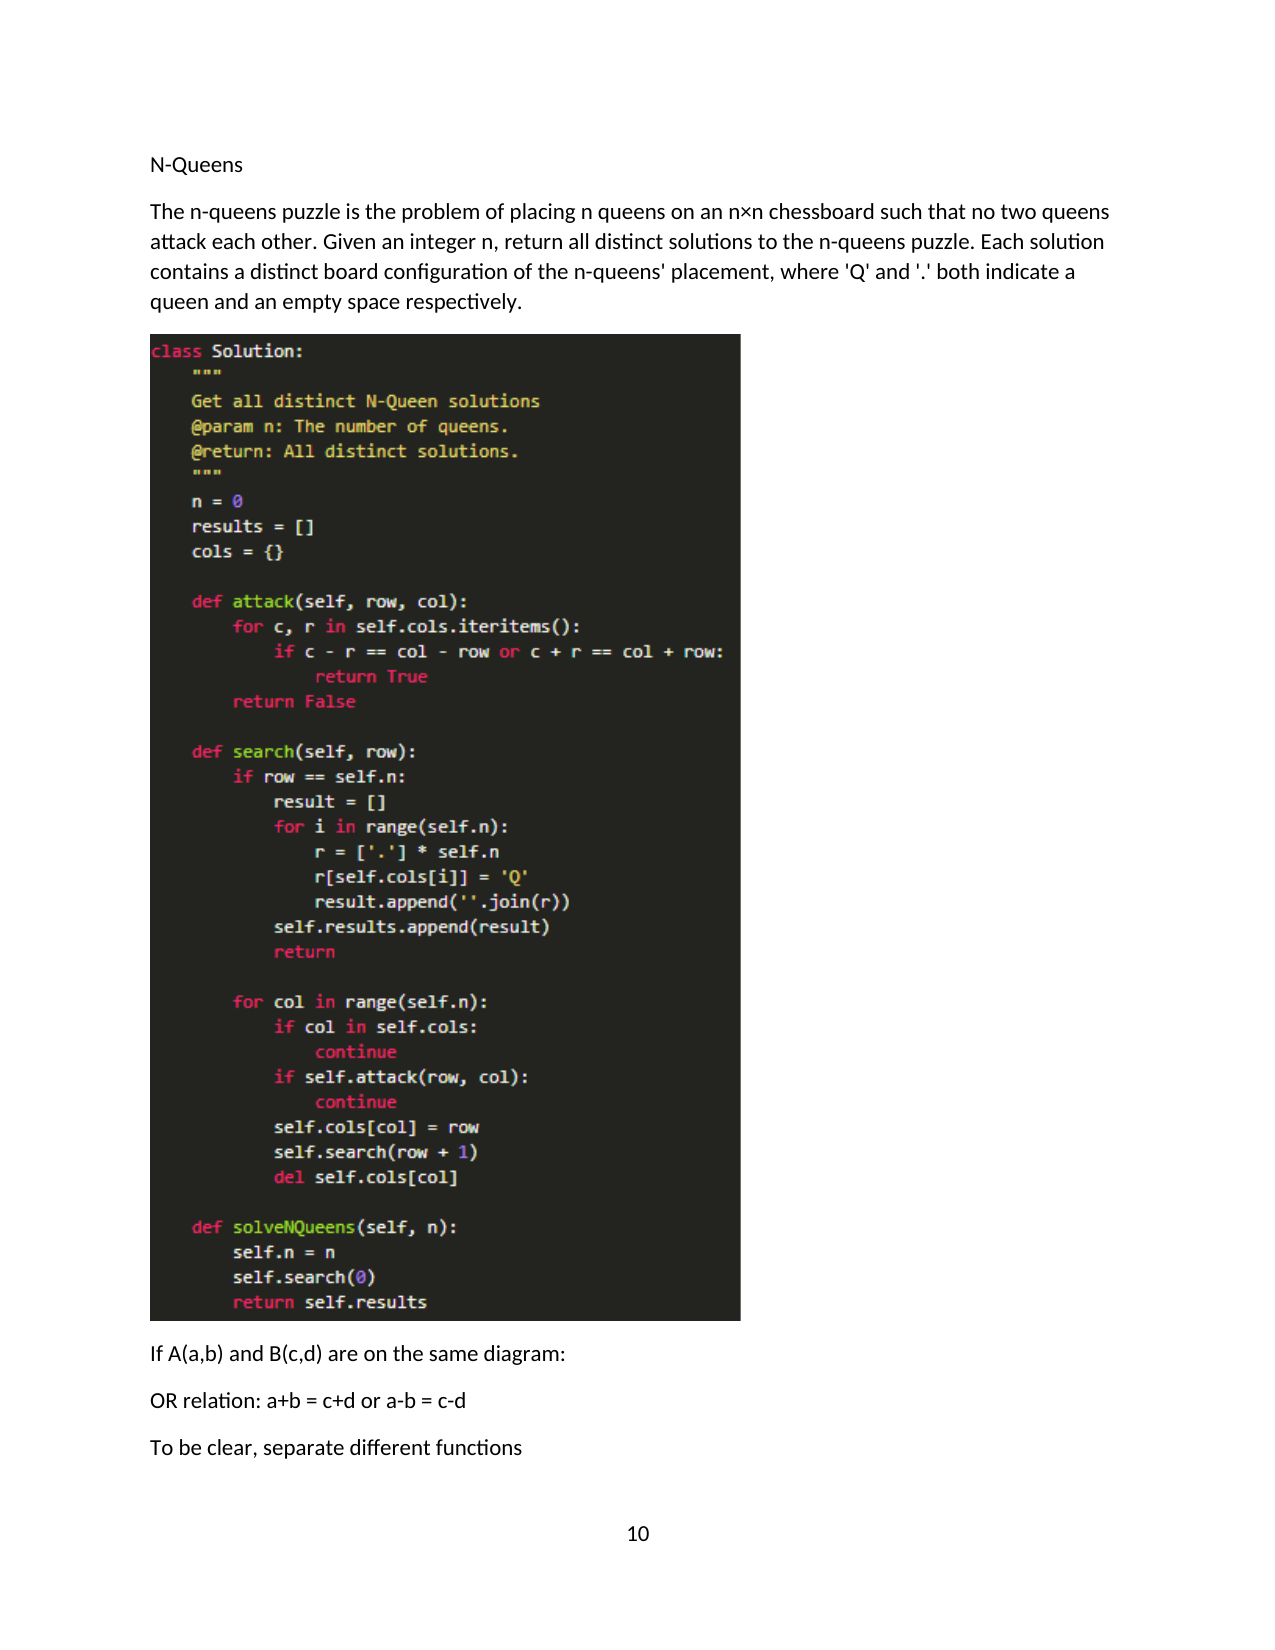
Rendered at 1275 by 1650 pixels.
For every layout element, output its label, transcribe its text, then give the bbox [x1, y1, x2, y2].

text N-Queens [150, 150, 1125, 178]
text OR relation: a+b = c+d or a-b = c-d [150, 1386, 1125, 1414]
text If A(a,b) and B(c,d) are on the same diagram: [150, 1339, 1125, 1367]
picture [150, 334, 741, 1321]
text To be clear, separate different functions [150, 1433, 1125, 1461]
text The n-queens puzzle is the problem of placing n queens on an n×n chessboard such that no two queens attack each other. Given an integer n, return all distinct solutions to the n-queens puzzle. Each solution contains a distinct board configuration of the n-queens' placement, where 'Q' and '.' both indicate a queen and an empty space respectively. [150, 197, 1125, 316]
